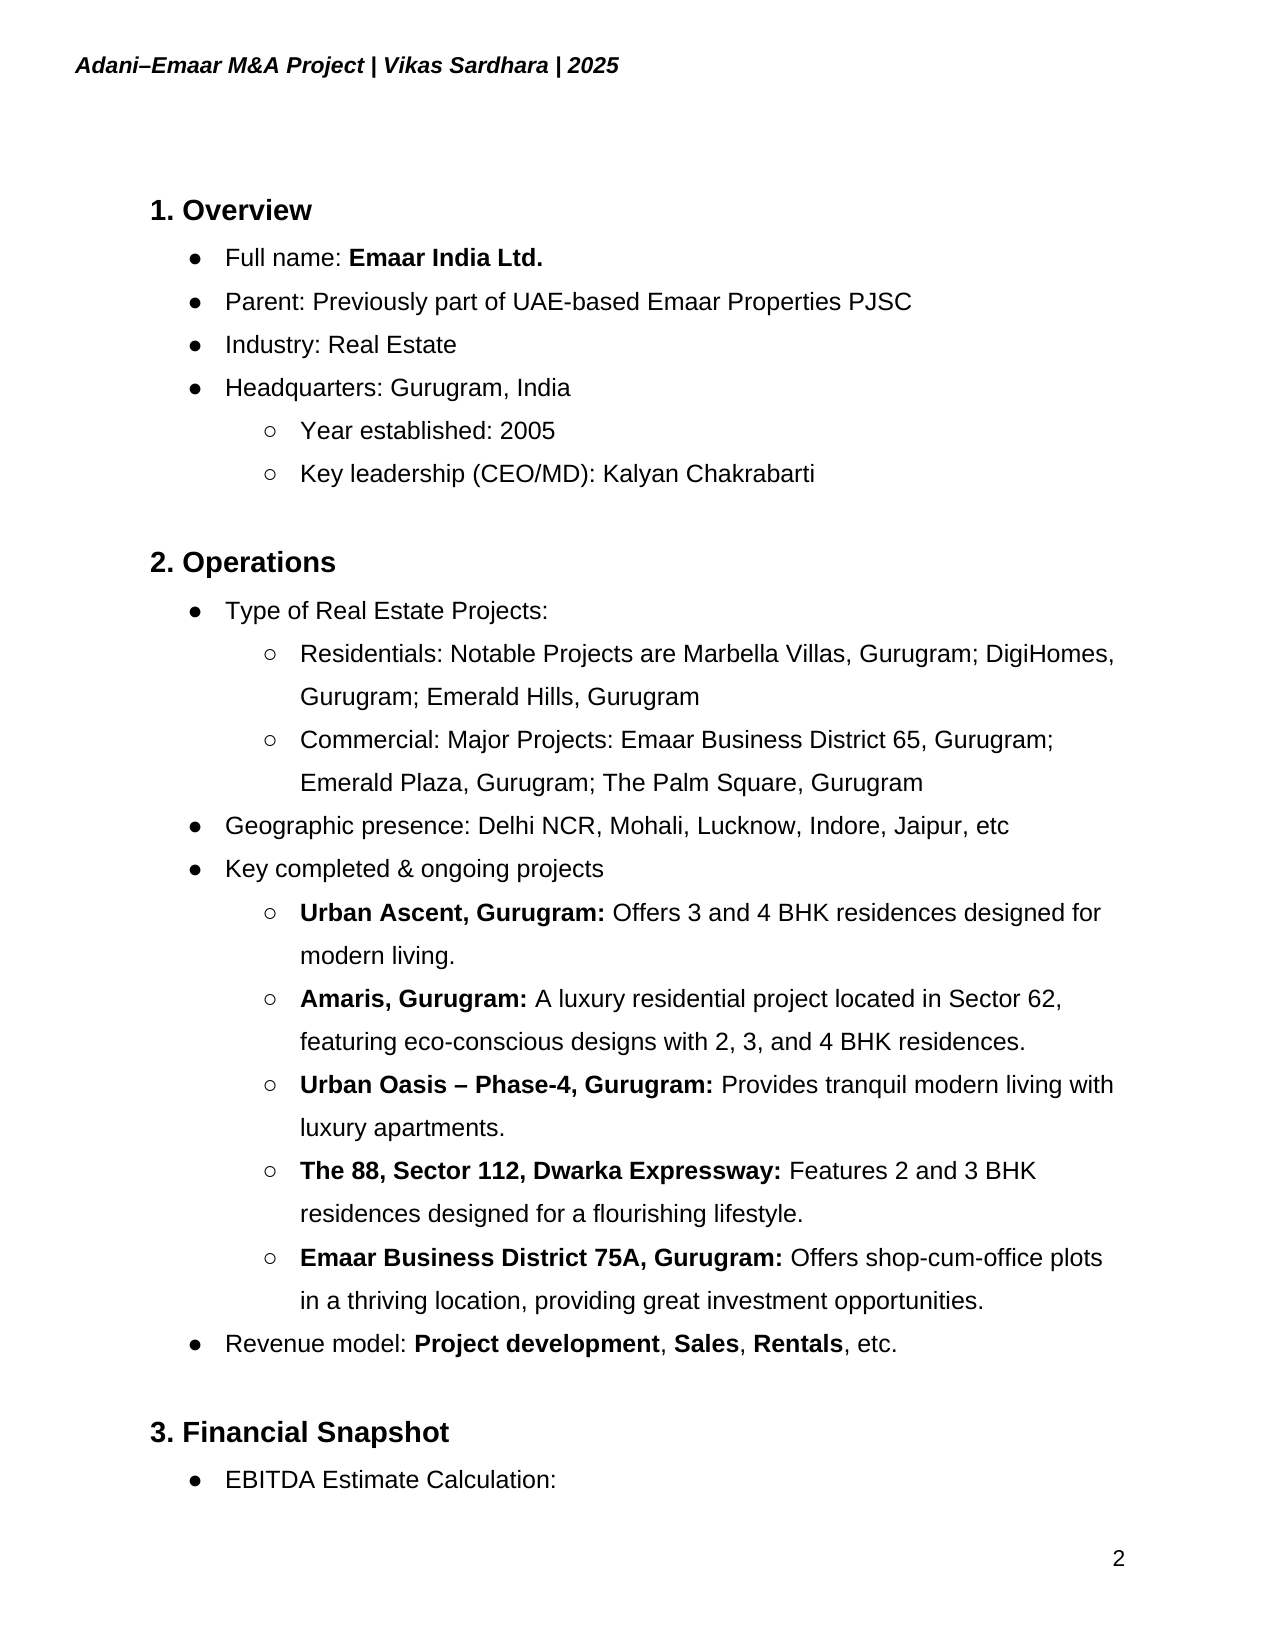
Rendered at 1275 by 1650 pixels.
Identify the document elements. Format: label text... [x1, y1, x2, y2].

list Parent: Previously part of UAE-based Emaar Properties PJSC [187, 287, 1125, 315]
list Industry: Real Estate [187, 330, 1125, 358]
list EBITDA Estimate Calculation: [187, 1465, 1125, 1494]
list Urban Ascent, Gurugram: Offers 3 and 4 BHK residences designed for modern living. [262, 897, 1125, 969]
text 2. Operations [150, 545, 1125, 579]
list Emaar Business District 75A, Gurugram: Offers shop-cum-office plots in a thriving location, providing great investment opportunities. [262, 1242, 1125, 1314]
list Full name: Emaar India Ltd. [187, 243, 1125, 272]
list Commercial: Major Projects: Emaar Business District 65, Gurugram; Emerald Plaza, Gurugram; The Palm Square, Gurugram [262, 725, 1125, 797]
list Geographic presence: Delhi NCR, Mohali, Lucknow, Indore, Jaipur, etc [187, 811, 1125, 840]
list Key leadership (CEO/MD): Kalyan Chakrabarti [262, 459, 1125, 488]
text 3. Financial Snapshot [150, 1415, 1125, 1448]
list Amaris, Gurugram: A luxury residential project located in Sector 62, featuring eco-conscious designs with 2, 3, and 4 BHK residences. [262, 984, 1125, 1056]
list Key completed & ongoing projects [187, 854, 1125, 883]
list Residentials: Notable Projects are Marbella Villas, Gurugram; DigiHomes, Gurugram; Emerald Hills, Gurugram [262, 639, 1125, 711]
list Urban Oasis – Phase-4, Gurugram: Provides tranquil modern living with luxury apartments. [262, 1070, 1125, 1142]
list Headquarters: Gurugram, India [187, 373, 1125, 402]
list The 88, Sector 112, Dwarka Expressway: Features 2 and 3 BHK residences designed for a flourishing lifestyle.​ [262, 1156, 1125, 1228]
text 1. Overview [150, 193, 1125, 227]
list Year established: 2005 [262, 416, 1125, 445]
list Type of Real Estate Projects: [187, 596, 1125, 624]
list Revenue model: Project development, Sales, Rentals, etc. [187, 1329, 1125, 1357]
